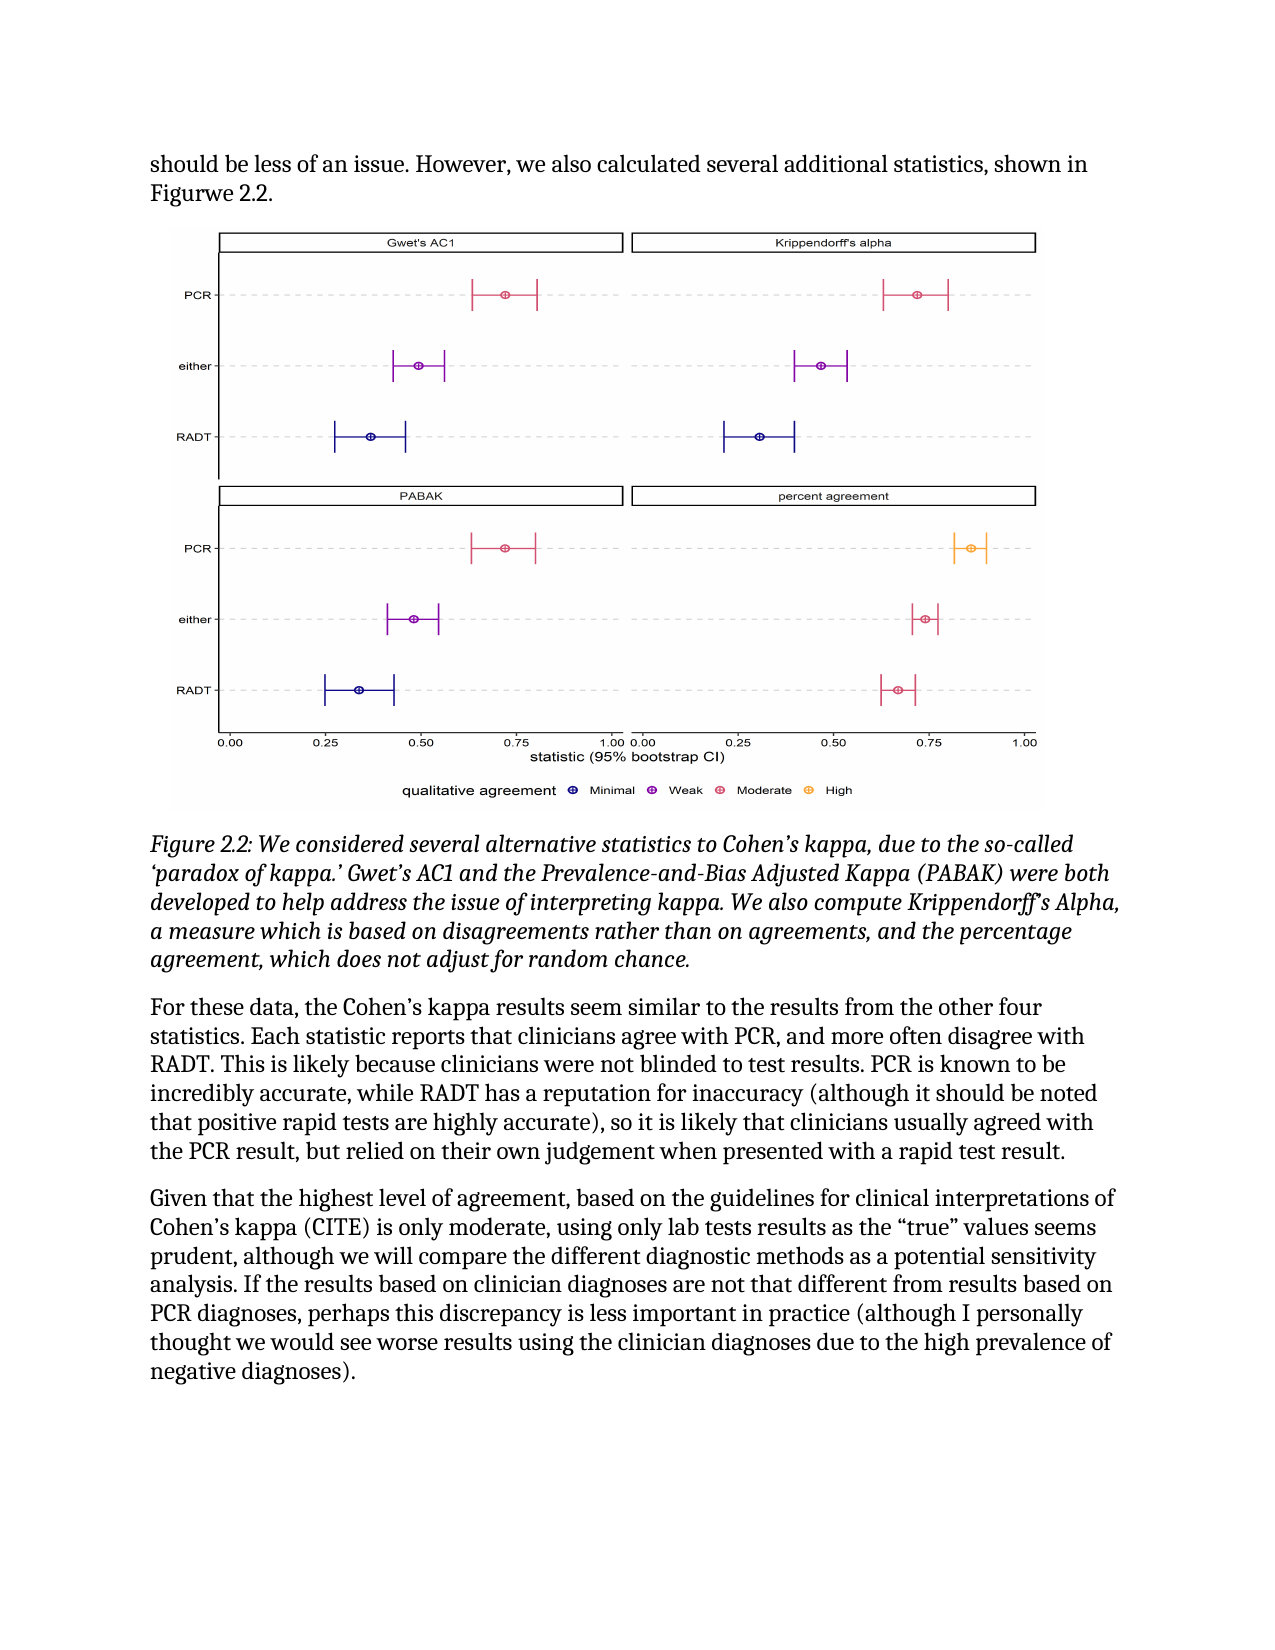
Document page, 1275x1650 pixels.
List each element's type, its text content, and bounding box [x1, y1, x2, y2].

text Given that the highest level of agreement, based on the guidelines for clinical interpretations of Cohen’s kappa (CITE) is only moderate, using only lab tests results as the “true” values seems prudent, although we will compare the different diagnostic methods as a potential sensitivity analysis. If the results based on clinician diagnoses are not that different from results based on PCR diagnoses, perhaps this discrepancy is less important in practice (although I personally thought we would see worse results using the clinician diagnoses due to the high prevalence of negative diagnoses). [150, 1184, 1125, 1385]
picture [168, 226, 1044, 810]
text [150, 150, 1125, 207]
text For these data, the Cohen’s kappa results seem similar to the results from the other four statistics. Each statistic reports that clinicians agree with PCR, and more often disagree with RADT. This is likely because clinicians were not blinded to test results. PCR is known to be incredibly accurate, while RADT has a reputation for inaccuracy (although it should be noted that positive rapid tests are highly accurate), so it is likely that clinicians usually agreed with the PCR result, but relied on their own judgement when presented with a rapid test result. [150, 993, 1125, 1165]
text Figure 2.2: We considered several alternative statistics to Cohen’s kappa, due to the so-called ‘paradox of kappa.’ Gwet’s AC1 and the Prevalence-and-Bias Adjusted Kappa (PABAK) were both developed to help address the issue of interpreting kappa. We also compute Krippendorff’s Alpha, a measure which is based on disagreements rather than on agreements, and the percentage agreement, which does not adjust for random chance. [150, 830, 1125, 974]
